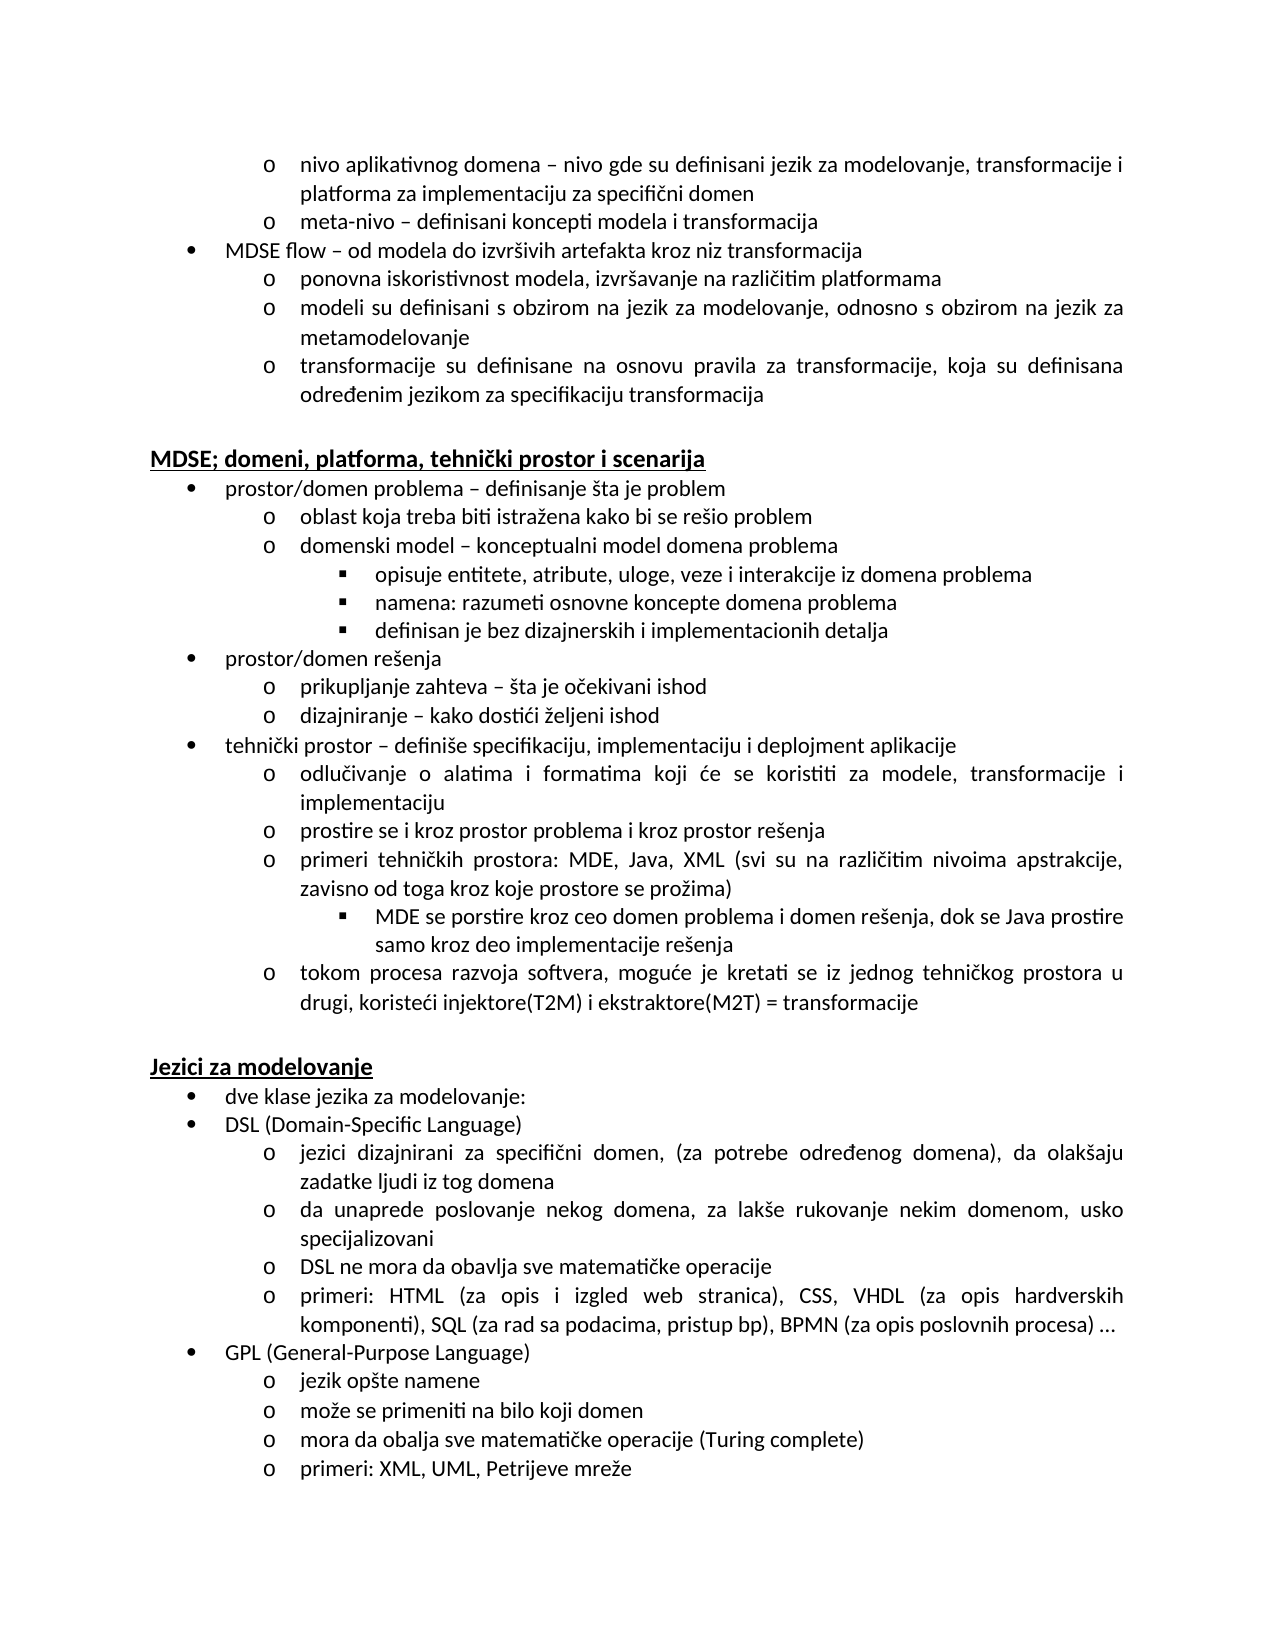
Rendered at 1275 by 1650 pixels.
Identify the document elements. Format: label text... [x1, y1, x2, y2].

list prostire se i kroz prostor problema i kroz prostor rešenja [262, 816, 1125, 845]
list jezici dizajnirani za specifični domen, (za potrebe određenog domena), da olakšaju zadatke ljudi iz tog domena [262, 1138, 1125, 1195]
list primeri tehničkih prostora: MDE, Java, XML (svi su na različitim nivoima apstrakcije, zavisno od toga kroz koje prostore se prožima) [262, 845, 1125, 902]
list odlučivanje o alatima i formatima koji će se koristiti za modele, transformacije i implementaciju [262, 759, 1125, 816]
list primeri: XML, UML, Petrijeve mreže [262, 1454, 1125, 1483]
list domenski model – konceptualni model domena problema [262, 531, 1125, 560]
list MDSE flow – od modela do izvršivih artefakta kroz niz transformacija [187, 236, 1125, 264]
list tokom procesa razvoja softvera, moguće je kretati se iz jednog tehničkog prostora u drugi, koristeći injektore(T2M) i ekstraktore(M2T) = transformacije [262, 958, 1125, 1016]
list modeli su definisani s obzirom na jezik za modelovanje, odnosno s obzirom na jezik za metamodelovanje [262, 293, 1125, 351]
list mora da obalja sve matematičke operacije (Turing complete) [262, 1425, 1125, 1454]
text MDSE; domeni, platforma, tehnički prostor i scenarija [150, 443, 1125, 474]
list transformacije su definisane na osnovu pravila za transformacije, koja su definisana određenim jezikom za specifikaciju transformacija [262, 351, 1125, 408]
list meta-nivo – definisani koncepti modela i transformacija [262, 207, 1125, 236]
list prikupljanje zahteva – šta je očekivani ishod [262, 672, 1125, 702]
list definisan je bez dizajnerskih i implementacionih detalja [337, 616, 1125, 644]
list dve klase jezika za modelovanje: [187, 1082, 1125, 1110]
list tehnički prostor – definiše specifikaciju, implementaciju i deplojment aplikacije [187, 731, 1125, 759]
list jezik opšte namene [262, 1367, 1125, 1396]
list primeri: HTML (za opis i izgled web stranica), CSS, VHDL (za opis hardverskih komponenti), SQL (za rad sa podacima, pristup bp), BPMN (za opis poslovnih procesa) … [262, 1281, 1125, 1338]
list DSL ne mora da obavlja sve matematičke operacije [262, 1252, 1125, 1281]
list može se primeniti na bilo koji domen [262, 1396, 1125, 1425]
list prostor/domen problema – definisanje šta je problem [187, 474, 1125, 502]
list namena: razumeti osnovne koncepte domena problema [337, 588, 1125, 616]
list ponovna iskoristivnost modela, izvršavanje na različitim platformama [262, 264, 1125, 293]
list nivo aplikativnog domena – nivo gde su definisani jezik za modelovanje, transformacije i platforma za implementaciju za specifični domen [262, 150, 1125, 207]
list GPL (General-Purpose Language) [187, 1338, 1125, 1367]
list oblast koja treba biti istražena kako bi se rešio problem [262, 502, 1125, 531]
list opisuje entitete, atribute, uloge, veze i interakcije iz domena problema [337, 560, 1125, 588]
list da unaprede poslovanje nekog domena, za lakše rukovanje nekim domenom, usko specijalizovani [262, 1195, 1125, 1252]
text Jezici za modelovanje [150, 1051, 1125, 1082]
list prostor/domen rešenja [187, 644, 1125, 672]
list MDE se porstire kroz ceo domen problema i domen rešenja, dok se Java prostire samo kroz deo implementacije rešenja [337, 902, 1125, 958]
list dizajniranje – kako dostići željeni ishod [262, 702, 1125, 731]
list DSL (Domain-Specific Language) [187, 1110, 1125, 1138]
